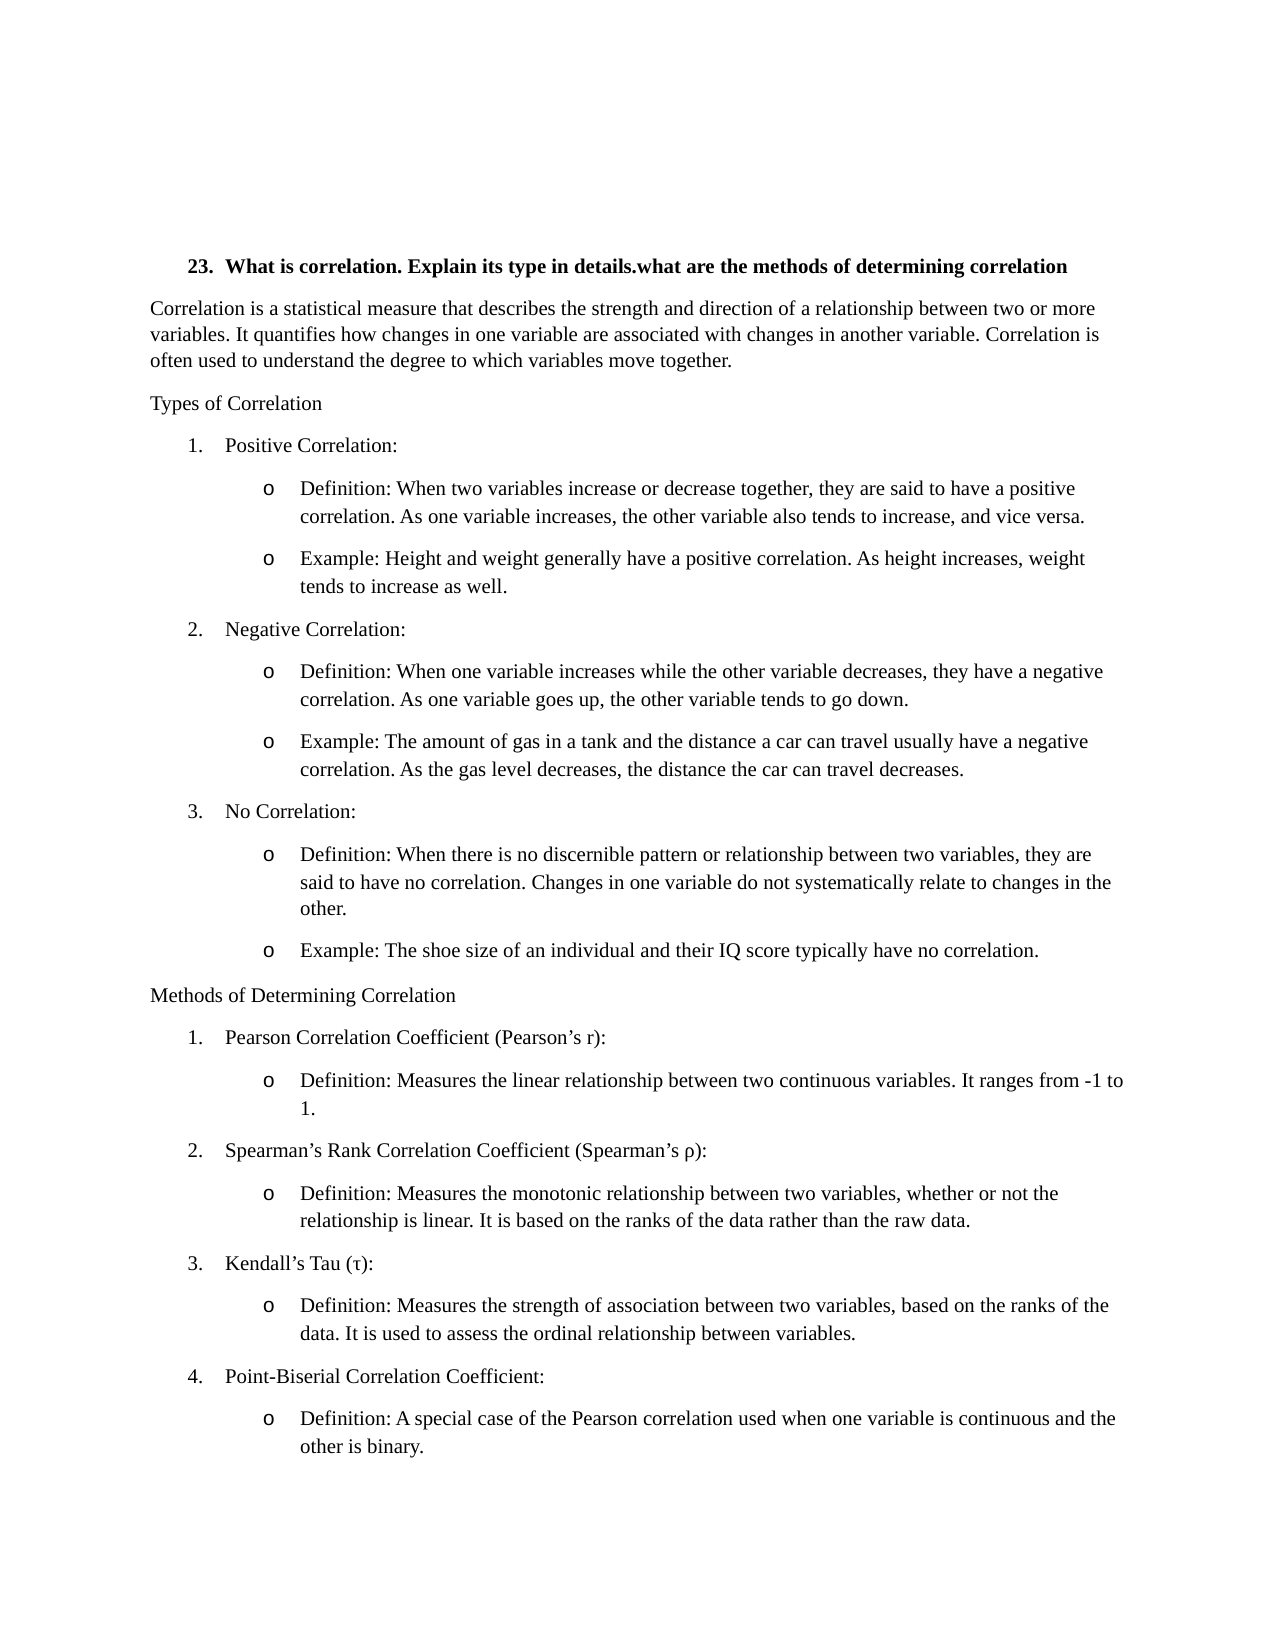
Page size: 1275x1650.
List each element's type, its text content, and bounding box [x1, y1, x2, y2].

list Definition: Measures the monotonic relationship between two variables, whether or not the relationship is linear. It is based on the ranks of the data rather than the raw data. [262, 1181, 1125, 1232]
list Definition: Measures the strength of association between two variables, based on the ranks of the data. It is used to assess the ordinal relationship between variables. [262, 1293, 1125, 1345]
list Definition: Measures the linear relationship between two continuous variables. It ranges from -1 to 1. [262, 1068, 1125, 1119]
list No Correlation: [187, 799, 1125, 823]
list Definition: When two variables increase or decrease together, they are said to have a positive correlation. As one variable increases, the other variable also tends to increase, and vice versa. [262, 476, 1125, 528]
list Example: The shoe size of an individual and their IQ score typically have no correlation. [262, 938, 1125, 964]
list What is correlation. Explain its type in details.what are the methods of determining correlation [187, 254, 1125, 278]
list Kendall’s Tau (τ): [187, 1251, 1125, 1275]
list Negative Correlation: [187, 616, 1125, 641]
list Definition: When there is no discernible pattern or relationship between two variables, they are said to have no correlation. Changes in one variable do not systematically relate to changes in the other. [262, 842, 1125, 920]
text Methods of Determining Correlation [150, 983, 1125, 1007]
list Example: Height and weight generally have a positive correlation. As height increases, weight tends to increase as well. [262, 546, 1125, 598]
text Types of Correlation [150, 391, 1125, 415]
list Definition: When one variable increases while the other variable decreases, they have a negative correlation. As one variable goes up, the other variable tends to go down. [262, 659, 1125, 711]
list Definition: A special case of the Pearson correlation used when one variable is continuous and the other is binary. [262, 1406, 1125, 1458]
list Positive Correlation: [187, 433, 1125, 457]
text Correlation is a statistical measure that describes the strength and direction of a relationship between two or more variables. It quantifies how changes in one variable are associated with changes in another variable. Correlation is often used to understand the degree to which variables move together. [150, 296, 1125, 372]
list Pearson Correlation Coefficient (Pearson’s r): [187, 1025, 1125, 1049]
list Example: The amount of gas in a tank and the distance a car can travel usually have a negative correlation. As the gas level decreases, the distance the car can travel decreases. [262, 729, 1125, 781]
list Point-Biserial Correlation Coefficient: [187, 1364, 1125, 1388]
list Spearman’s Rank Correlation Coefficient (Spearman’s ρ): [187, 1138, 1125, 1162]
